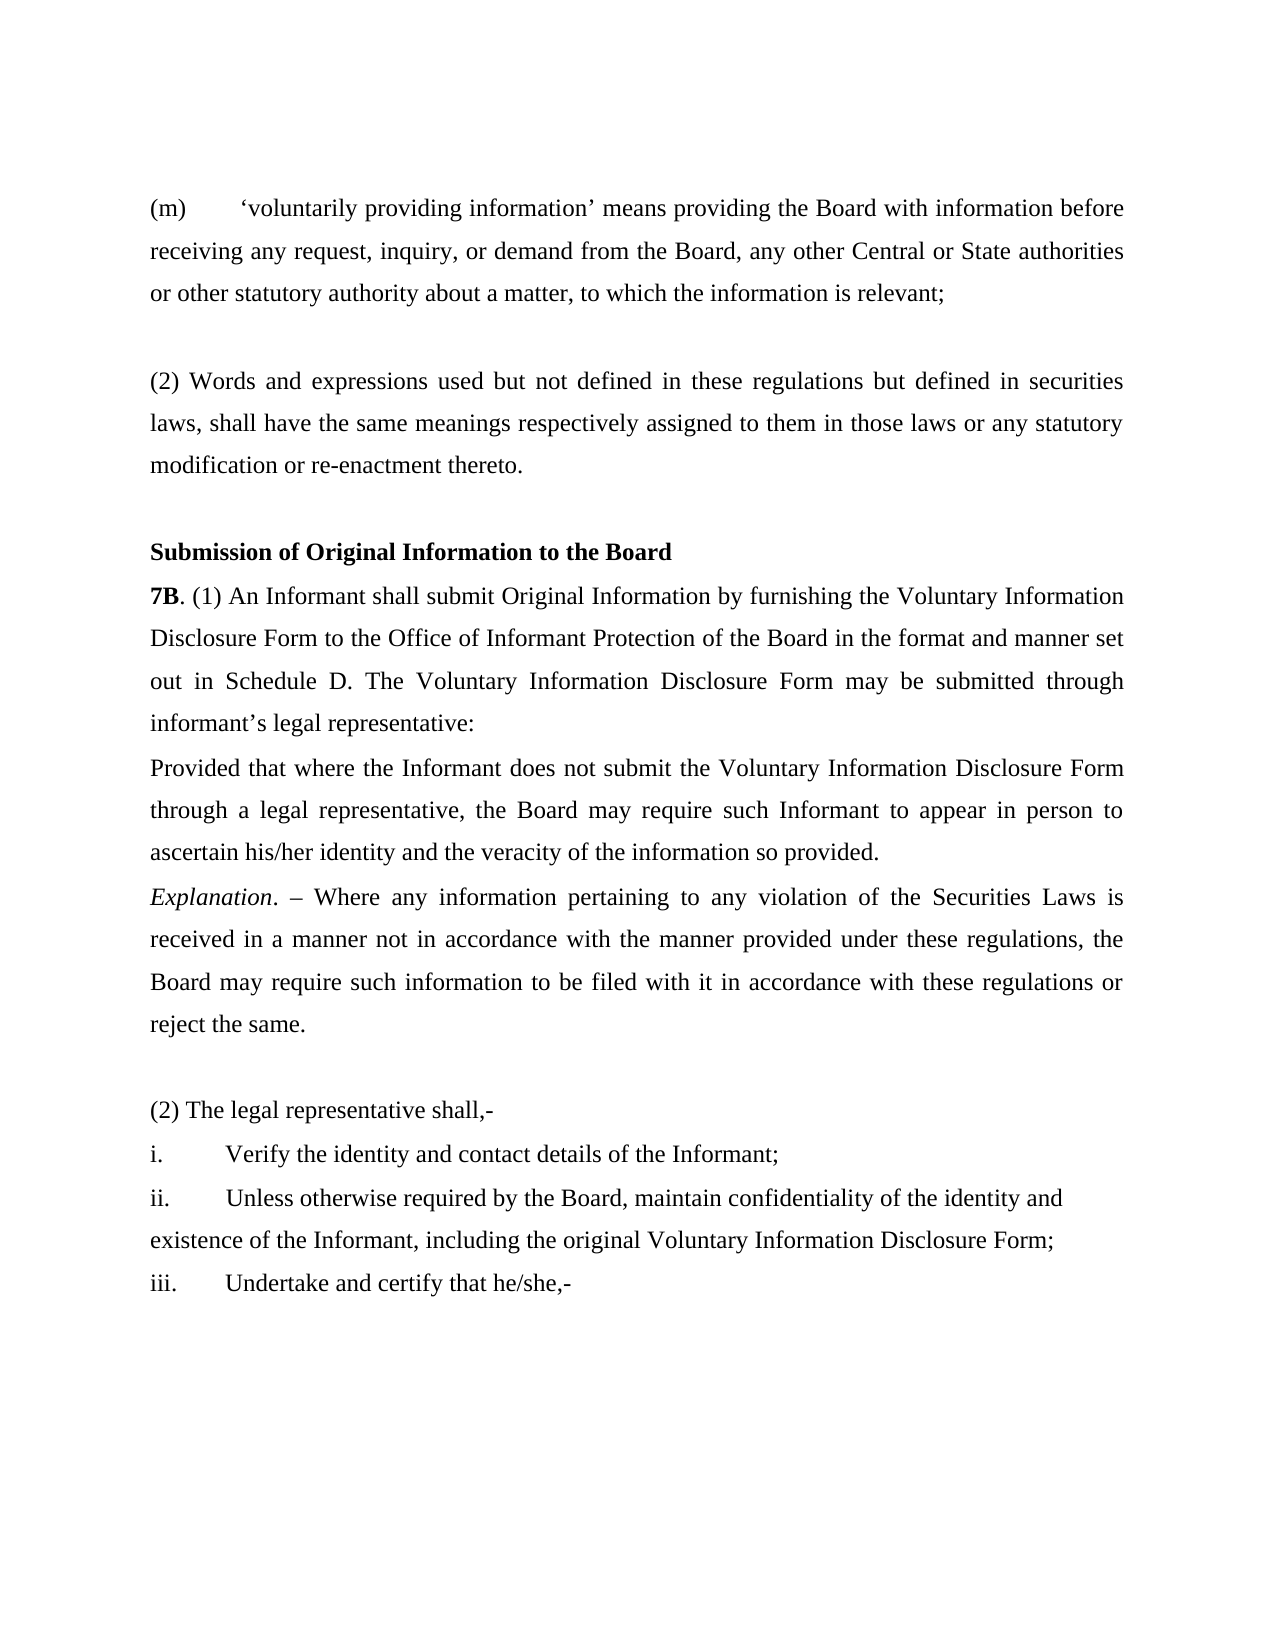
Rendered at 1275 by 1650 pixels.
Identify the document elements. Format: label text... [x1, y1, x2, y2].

list The legal representative shall,- [150, 1096, 1125, 1124]
text Submission of Original Information to the Board [150, 537, 1125, 566]
list Undertake and certify that he/she,- [150, 1268, 1125, 1297]
text 7B. (1) An Informant shall submit Original Information by furnishing the Voluntary Information Disclosure Form to the Office of Informant Protection of the Board in the format and manner set out in Schedule D. The Voluntary Information Disclosure Form may be submitted through informant’s legal representative: [150, 581, 1125, 737]
list Unless otherwise required by the Board, maintain confidentiality of the identity and existence of the Informant, including the original Voluntary Information Disclosure Form; [150, 1183, 1125, 1254]
text Provided that where the Informant does not submit the Voluntary Information Disclosure Form through a legal representative, the Board may require such Informant to appear in person to ascertain his/her identity and the veracity of the information so provided. [150, 753, 1125, 866]
text Explanation. – Where any information pertaining to any violation of the Securities Laws is received in a manner not in accordance with the manner provided under these regulations, the Board may require such information to be filed with it in accordance with these regulations or reject the same. [150, 882, 1125, 1038]
list ‘voluntarily providing information’ means providing the Board with information before receiving any request, inquiry, or demand from the Board, any other Central or State authorities or other statutory authority about a matter, to which the information is relevant; [150, 193, 1125, 307]
list Words and expressions used but not defined in these regulations but defined in securities laws, shall have the same meanings respectively assigned to them in those laws or any statutory modification or re-enactment thereto. [150, 366, 1125, 479]
list Verify the identity and contact details of the Informant; [150, 1139, 1125, 1167]
